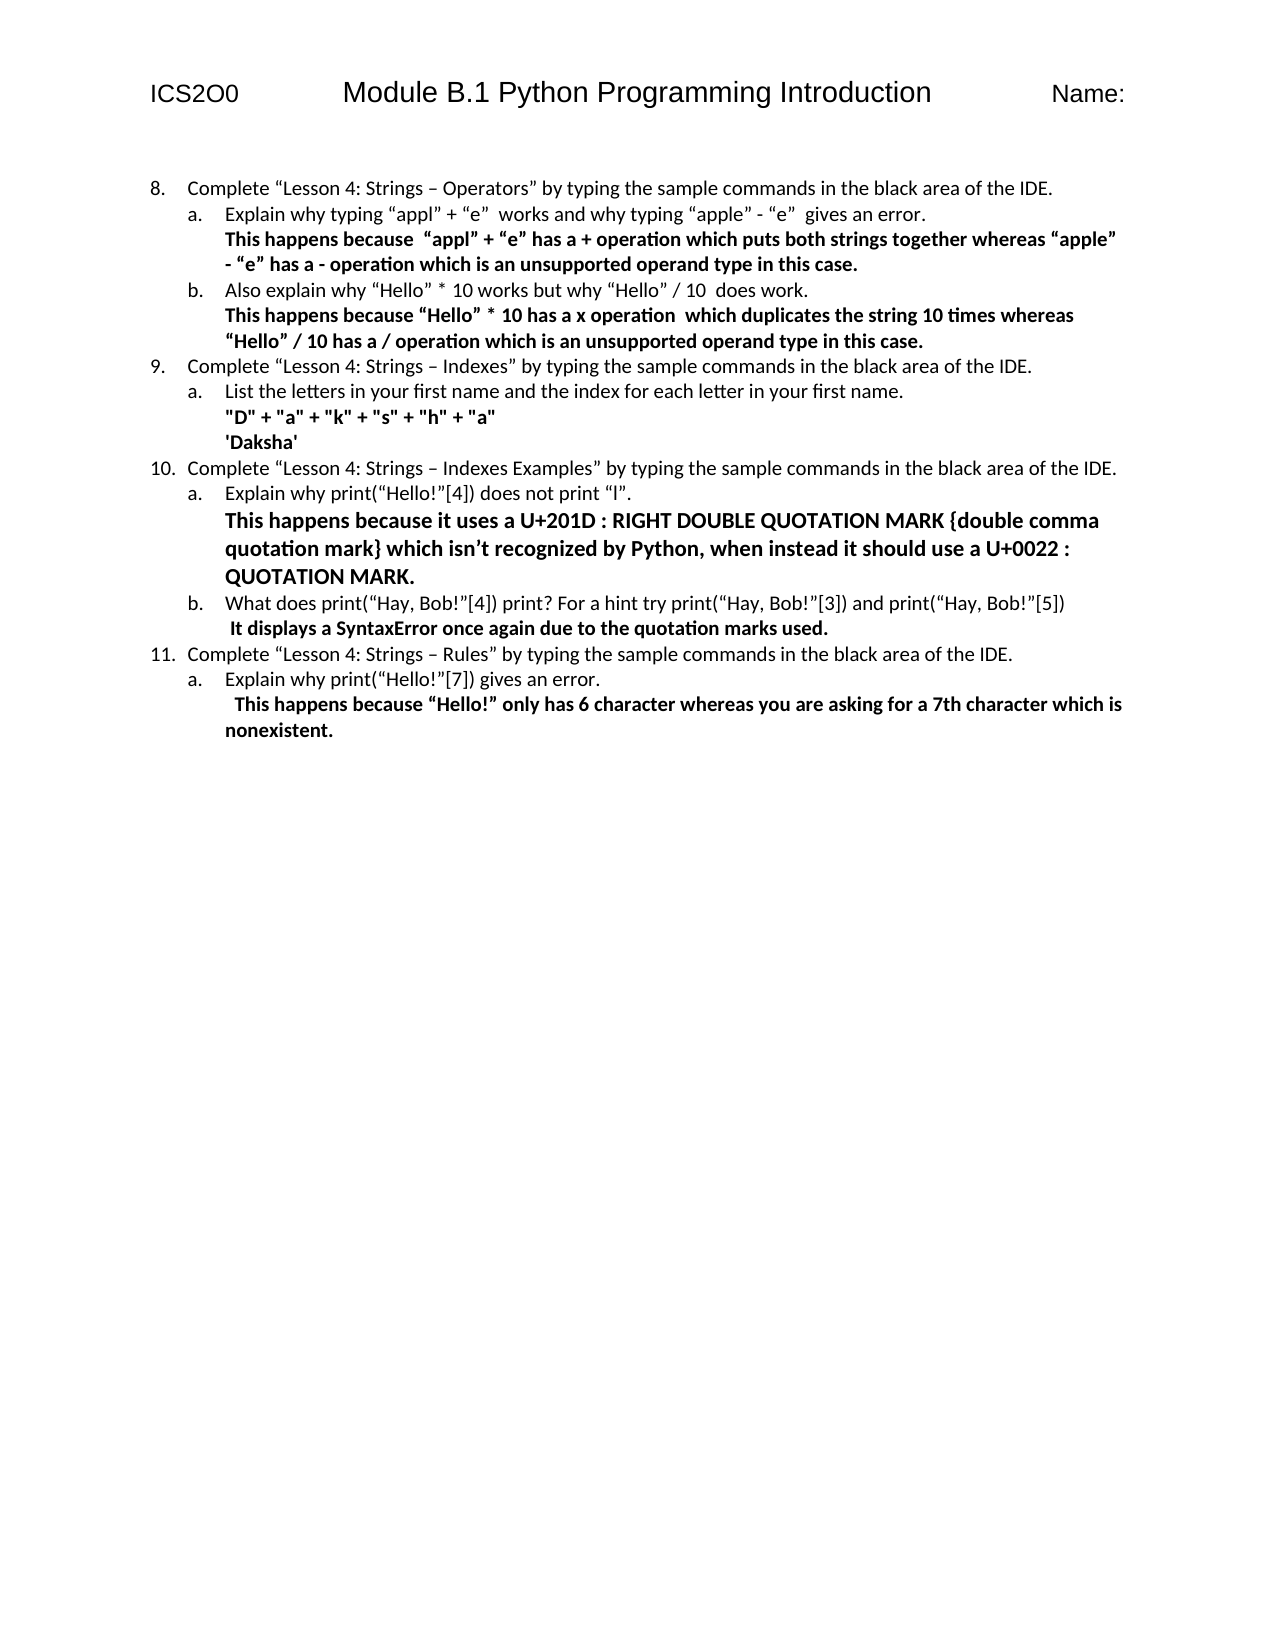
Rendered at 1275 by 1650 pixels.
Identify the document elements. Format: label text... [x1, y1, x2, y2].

list Also explain why “Hello” * 10 works but why “Hello” / 10 does work. [187, 277, 1125, 302]
text This happens because “appl” + “e” has a + operation which puts both strings together whereas “apple” - “e” has a - operation which is an unsupported operand type in this case. [225, 226, 1125, 277]
list Complete “Lesson 4: Strings – Indexes” by typing the sample commands in the black area of the IDE. [150, 353, 1125, 379]
text "D" + "a" + "k" + "s" + "h" + "a" [225, 404, 1125, 429]
text This happens because “Hello!” only has 6 character whereas you are asking for a 7th character which is [234, 692, 1125, 717]
text It displays a SyntaxError once again due to the quotation marks used. [225, 615, 1125, 641]
list What does print(“Hay, Bob!”[4]) print? For a hint try print(“Hay, Bob!”[3]) and print(“Hay, Bob!”[5]) [187, 590, 1125, 615]
list Explain why print(“Hello!”[7]) gives an error. [187, 666, 1125, 692]
text This happens because it uses a U+201D : RIGHT DOUBLE QUOTATION MARK {double comma quotation mark} which isn’t recognized by Python, when instead it should use a U+0022 : QUOTATION MARK. [225, 506, 1125, 590]
text nonexistent. [225, 717, 1125, 742]
text This happens because “Hello” * 10 has a x operation which duplicates the string 10 times whereas “Hello” / 10 has a / operation which is an unsupported operand type in this case. [225, 302, 1125, 353]
list Complete “Lesson 4: Strings – Operators” by typing the sample commands in the black area of the IDE. [150, 175, 1125, 201]
list Complete “Lesson 4: Strings – Rules” by typing the sample commands in the black area of the IDE. [150, 641, 1125, 666]
list Explain why typing “appl” + “e” works and why typing “apple” - “e” gives an error. [187, 201, 1125, 226]
text 'Daksha' [225, 429, 1125, 455]
list Explain why print(“Hello!”[4]) does not print “l”. [187, 480, 1125, 506]
list List the letters in your first name and the index for each letter in your first name. [187, 379, 1125, 404]
list Complete “Lesson 4: Strings – Indexes Examples” by typing the sample commands in the black area of the IDE. [150, 455, 1125, 480]
